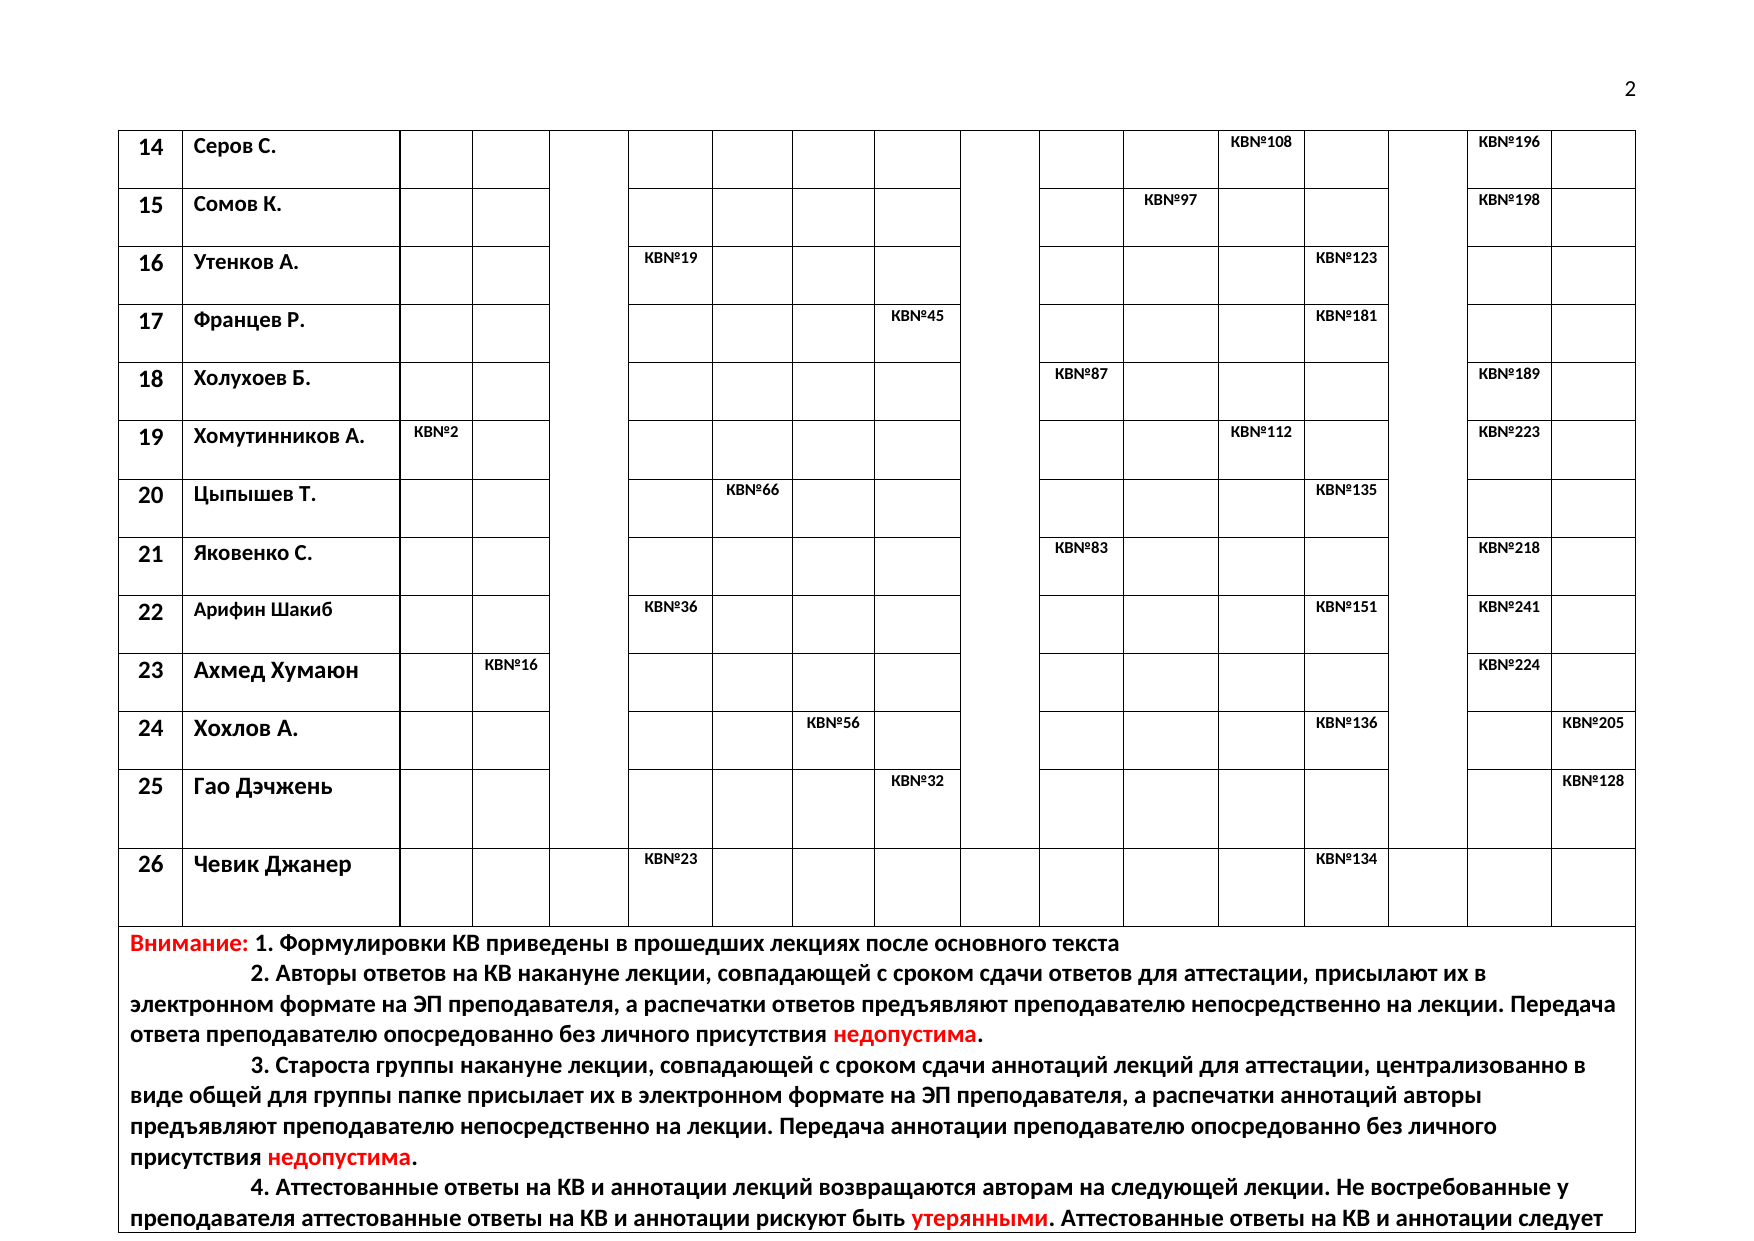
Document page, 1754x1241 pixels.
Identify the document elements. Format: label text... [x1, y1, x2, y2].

table_cell [713, 247, 792, 304]
table_cell [1124, 712, 1218, 769]
table_cell Арифин Шакиб [183, 596, 399, 653]
table_cell [1124, 131, 1218, 188]
table_cell [473, 131, 549, 188]
table_cell [401, 480, 472, 537]
table_cell 14 [119, 131, 182, 188]
table_cell [713, 538, 792, 595]
table_cell КВ№16 [473, 654, 549, 711]
table_cell [1552, 538, 1635, 595]
table_cell 18 [119, 363, 182, 420]
table_cell [793, 596, 874, 653]
table_cell КВ№19 [629, 247, 712, 304]
table_cell Сомов К. [183, 189, 399, 246]
table_cell [1124, 363, 1218, 420]
table_cell КВ№66 [713, 480, 792, 537]
table_cell [1552, 480, 1635, 537]
table_cell [1389, 849, 1467, 926]
table_cell [1219, 770, 1304, 848]
table_cell [401, 596, 472, 653]
table_cell Гао Дэчжень [183, 770, 399, 848]
table_cell КВ№134 [1305, 849, 1388, 926]
table_cell [793, 189, 874, 246]
table_cell [1468, 305, 1551, 362]
table_cell [1040, 712, 1123, 769]
table_cell [1219, 363, 1304, 420]
table_cell Хомутинников А. [183, 421, 399, 478]
table_cell [713, 189, 792, 246]
table_cell [875, 363, 960, 420]
table_cell [875, 654, 960, 711]
table_cell [1219, 654, 1304, 711]
table_cell КВ№112 [1219, 421, 1304, 478]
table_cell [629, 189, 712, 246]
table_cell [1552, 849, 1635, 926]
table_cell [473, 770, 549, 848]
table_cell [1124, 770, 1218, 848]
table_cell Цыпышев Т. [183, 480, 399, 537]
table_cell 25 [119, 770, 182, 848]
table_cell [401, 538, 472, 595]
table_cell [1124, 596, 1218, 653]
table_cell [1219, 712, 1304, 769]
table_cell 23 [119, 654, 182, 711]
table_cell КВ№198 [1468, 189, 1551, 246]
table_cell [1124, 421, 1218, 478]
table_cell Утенков А. [183, 247, 399, 304]
table_cell [473, 363, 549, 420]
table_cell [629, 480, 712, 537]
table_cell [1468, 480, 1551, 537]
table_cell [1468, 770, 1551, 848]
table_cell КВ№196 [1468, 131, 1551, 188]
table_cell [713, 305, 792, 362]
table_cell [1124, 305, 1218, 362]
table_cell КВ№205 [1552, 712, 1635, 769]
table_cell [1219, 849, 1304, 926]
table_cell [1040, 654, 1123, 711]
table_cell [473, 849, 549, 926]
table_cell [793, 480, 874, 537]
table_cell [1468, 849, 1551, 926]
table_cell КВ№123 [1305, 247, 1388, 304]
table_cell 22 [119, 596, 182, 653]
table_cell Хохлов А. [183, 712, 399, 769]
table_cell [401, 363, 472, 420]
table_cell [1552, 363, 1635, 420]
table_cell [1552, 247, 1635, 304]
table_cell [1040, 131, 1123, 188]
table_cell [401, 654, 472, 711]
table_cell [1040, 247, 1123, 304]
table_cell [1468, 712, 1551, 769]
table_cell [713, 363, 792, 420]
table_cell [875, 131, 960, 188]
table_cell [1552, 189, 1635, 246]
table_cell [1305, 421, 1388, 478]
table_cell КВ№181 [1305, 305, 1388, 362]
table_cell [875, 189, 960, 246]
table_cell [1124, 849, 1218, 926]
table_cell [793, 363, 874, 420]
table_cell КВ№135 [1305, 480, 1388, 537]
table_cell [401, 189, 472, 246]
table_cell [629, 131, 712, 188]
table_cell [1305, 770, 1388, 848]
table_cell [119, 927, 1635, 1232]
table_cell 19 [119, 421, 182, 478]
table_cell [401, 712, 472, 769]
table_cell [473, 538, 549, 595]
table_cell [473, 189, 549, 246]
table_cell КВ№224 [1468, 654, 1551, 711]
table_cell [713, 654, 792, 711]
table_cell [875, 247, 960, 304]
table_cell КВ№36 [629, 596, 712, 653]
table_cell [473, 712, 549, 769]
table_cell [473, 305, 549, 362]
table_cell КВ№87 [1040, 363, 1123, 420]
table_cell [875, 480, 960, 537]
table_cell [473, 247, 549, 304]
table_cell [1305, 363, 1388, 420]
table_cell [793, 770, 874, 848]
table_cell [793, 538, 874, 595]
table_cell КВ№45 [875, 305, 960, 362]
table_cell [1124, 480, 1218, 537]
table_cell [1124, 654, 1218, 711]
table_cell [1219, 480, 1304, 537]
table_cell Чевик Джанер [183, 849, 399, 926]
table_cell [875, 421, 960, 478]
table_cell [629, 363, 712, 420]
table_cell [713, 849, 792, 926]
table_cell [1305, 189, 1388, 246]
table_cell [1040, 480, 1123, 537]
table_cell КВ№223 [1468, 421, 1551, 478]
table_cell [1552, 596, 1635, 653]
table_cell КВ№189 [1468, 363, 1551, 420]
table_cell [793, 247, 874, 304]
table_cell КВ№128 [1552, 770, 1635, 848]
table_cell [629, 654, 712, 711]
table_cell КВ№136 [1305, 712, 1388, 769]
table_cell Яковенко С. [183, 538, 399, 595]
table_cell [550, 849, 628, 926]
table_cell [1124, 247, 1218, 304]
table_cell [1040, 189, 1123, 246]
table_cell [793, 305, 874, 362]
table_cell [793, 849, 874, 926]
table_cell [1305, 654, 1388, 711]
table_cell [629, 305, 712, 362]
table_cell [1040, 770, 1123, 848]
table_cell [1552, 654, 1635, 711]
table_cell [793, 654, 874, 711]
table_cell [1219, 538, 1304, 595]
table_cell КВ№2 [401, 421, 472, 478]
table_cell [401, 849, 472, 926]
table_cell [629, 421, 712, 478]
table_cell [1219, 247, 1304, 304]
table_cell 17 [119, 305, 182, 362]
table_cell КВ№241 [1468, 596, 1551, 653]
table_cell [473, 596, 549, 653]
table_cell [713, 712, 792, 769]
table_cell 16 [119, 247, 182, 304]
table_cell 21 [119, 538, 182, 595]
table_cell 26 [119, 849, 182, 926]
table_cell [1468, 247, 1551, 304]
table_cell [629, 712, 712, 769]
table_cell [473, 421, 549, 478]
table_cell [1305, 538, 1388, 595]
table_cell [1040, 849, 1123, 926]
table_cell [875, 849, 960, 926]
table_cell Холухоев Б. [183, 363, 399, 420]
table_cell [1552, 421, 1635, 478]
table_cell 20 [119, 480, 182, 537]
table_cell [1219, 596, 1304, 653]
table_cell [713, 421, 792, 478]
table_cell [875, 596, 960, 653]
table_cell 15 [119, 189, 182, 246]
table_cell [793, 421, 874, 478]
table_cell [401, 305, 472, 362]
table_cell [713, 131, 792, 188]
table_cell [1552, 305, 1635, 362]
table_cell КВ№151 [1305, 596, 1388, 653]
table_cell [1040, 305, 1123, 362]
table_cell [401, 770, 472, 848]
table_cell Францев Р. [183, 305, 399, 362]
table_cell [401, 131, 472, 188]
table_cell [875, 712, 960, 769]
table_cell [1219, 189, 1304, 246]
table_cell 24 [119, 712, 182, 769]
table_cell [875, 538, 960, 595]
table_cell КВ№218 [1468, 538, 1551, 595]
table_cell [1040, 596, 1123, 653]
table_cell КВ№32 [875, 770, 960, 848]
table_cell [401, 247, 472, 304]
table_cell КВ№56 [793, 712, 874, 769]
table_cell [1219, 305, 1304, 362]
table_cell [1305, 131, 1388, 188]
table_cell КВ№97 [1124, 189, 1218, 246]
table_cell КВ№83 [1040, 538, 1123, 595]
table_cell [713, 770, 792, 848]
table_cell [713, 596, 792, 653]
table_cell [1124, 538, 1218, 595]
table_cell Ахмед Хумаюн [183, 654, 399, 711]
table_cell [1040, 421, 1123, 478]
table_cell КВ№108 [1219, 131, 1304, 188]
table_cell [629, 770, 712, 848]
table_cell [1552, 131, 1635, 188]
table_cell [793, 131, 874, 188]
table_cell [961, 849, 1039, 926]
table_cell [629, 538, 712, 595]
table_cell Серов С. [183, 131, 399, 188]
table_cell [473, 480, 549, 537]
table_cell КВ№23 [629, 849, 712, 926]
